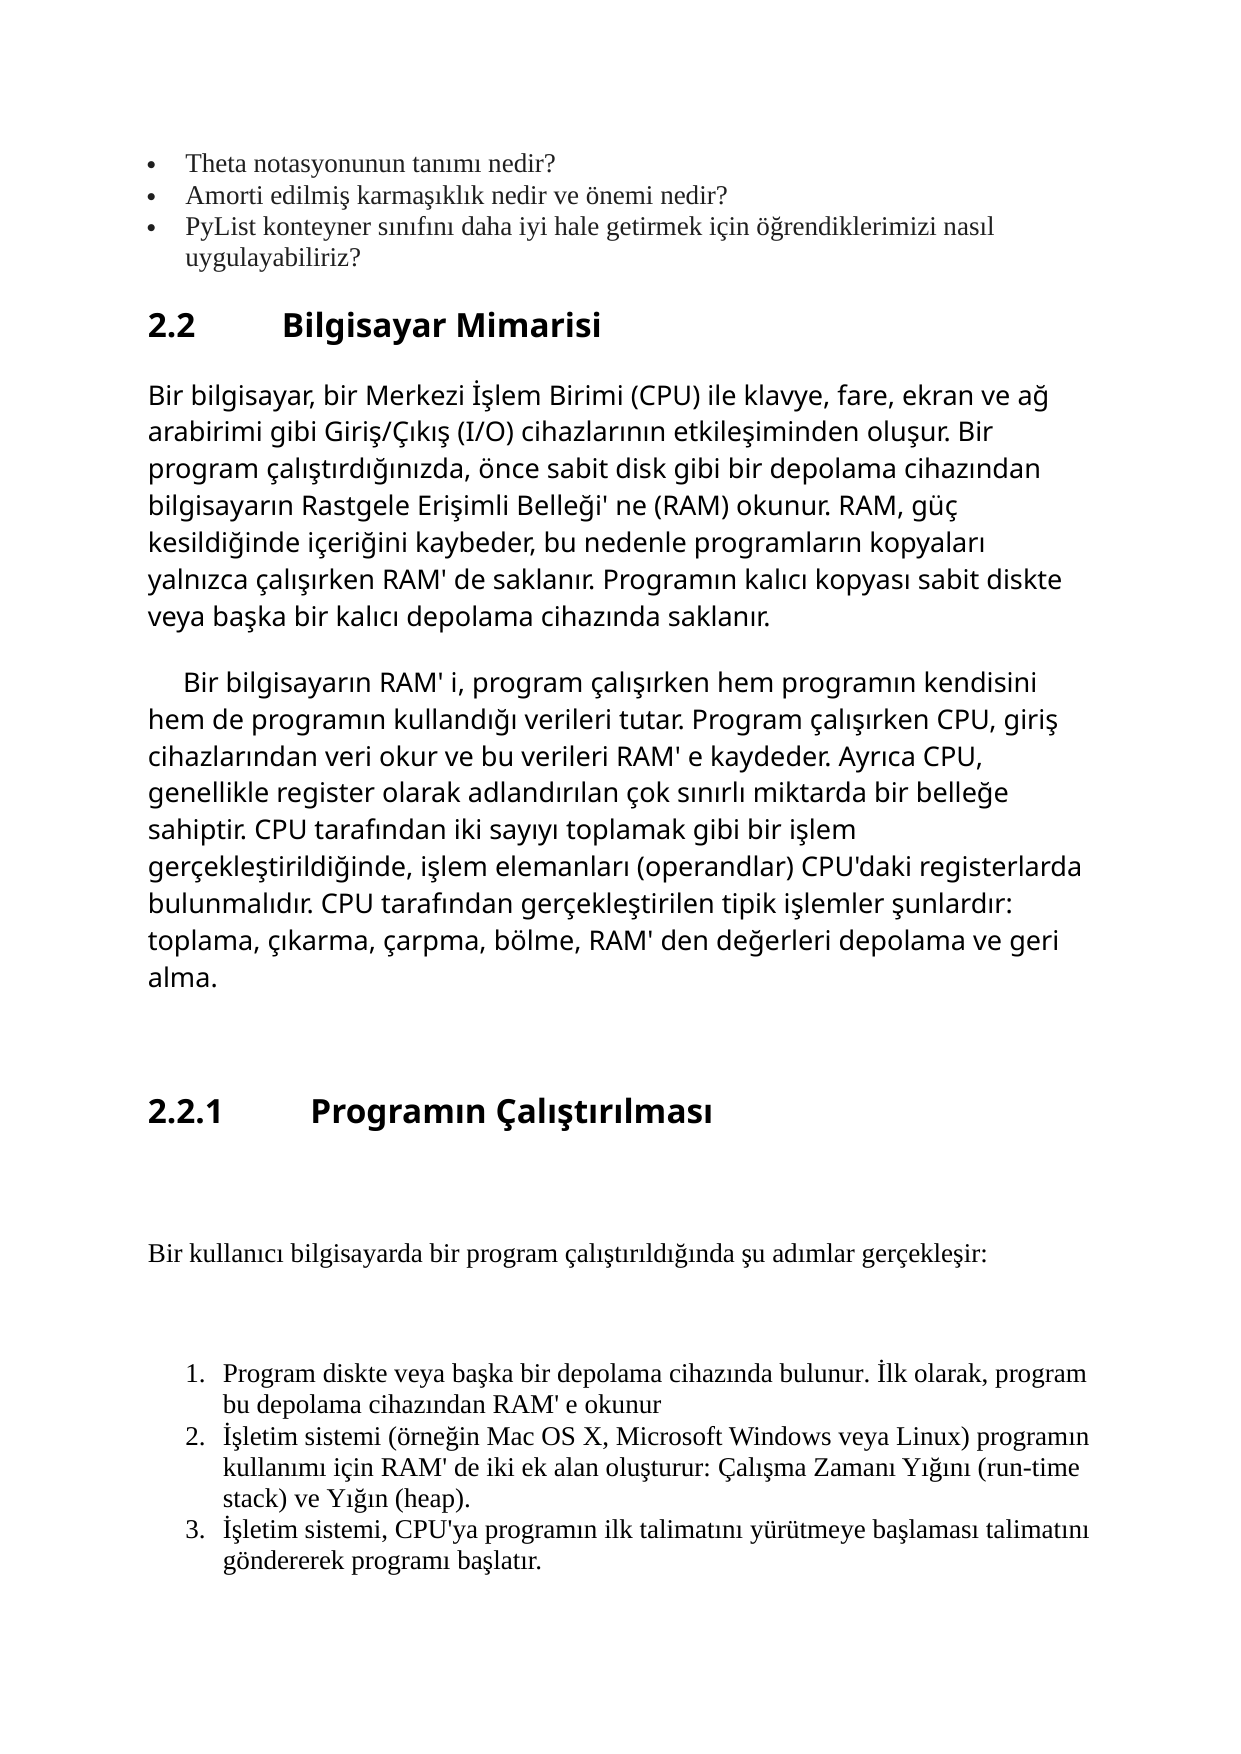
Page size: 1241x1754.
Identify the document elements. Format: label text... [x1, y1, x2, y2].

list İşletim sistemi (örneğin Mac OS X, Microsoft Windows veya Linux) programın kullanımı için RAM' de iki ek alan oluşturur: Çalışma Zamanı Yığını (run-time stack) ve Yığın (heap). [185, 1419, 1093, 1513]
list Program diskte veya başka bir depolama cihazında bulunur. İlk olarak, program bu depolama cihazından RAM' e okunur [185, 1357, 1093, 1419]
text 2.2 Bilgisayar Mimarisi [148, 301, 1093, 347]
list Theta notasyonunun tanımı nedir? [148, 148, 1093, 179]
list PyList konteyner sınıfını daha iyi hale getirmek için öğrendiklerimizi nasıl uygulayabiliriz? [148, 210, 1093, 272]
text 2.2.1 Programın Çalıştırılması [148, 1087, 1093, 1133]
list İşletim sistemi, CPU'ya programın ilk talimatını yürütmeye başlaması talimatını göndererek programı başlatır. [185, 1513, 1093, 1575]
list Amorti edilmiş karmaşıklık nedir ve önemi nedir? [148, 179, 1093, 210]
text Bir bilgisayarın RAM' i, program çalışırken hem programın kendisini hem de programın kullandığı verileri tutar. Program çalışırken CPU, giriş cihazlarından veri okur ve bu verileri RAM' e kaydeder. Ayrıca CPU, genellikle register olarak adlandırılan çok sınırlı miktarda bir belleğe sahiptir. CPU tarafından iki sayıyı toplamak gibi bir işlem gerçekleştirildiğinde, işlem elemanları (operandlar) CPU'daki registerlarda bulunmalıdır. CPU tarafından gerçekleştirilen tipik işlemler şunlardır: toplama, çıkarma, çarpma, bölme, RAM' den değerleri depolama ve geri alma. [148, 663, 1093, 995]
text Bir bilgisayar, bir Merkezi İşlem Birimi (CPU) ile klavye, fare, ekran ve ağ arabirimi gibi Giriş/Çıkış (I/O) cihazlarının etkileşiminden oluşur. Bir program çalıştırdığınızda, önce sabit disk gibi bir depolama cihazından bilgisayarın Rastgele Erişimli Belleği' ne (RAM) okunur. RAM, güç kesildiğinde içeriğini kaybeder, bu nedenle programların kopyaları yalnızca çalışırken RAM' de saklanır. Programın kalıcı kopyası sabit diskte veya başka bir kalıcı depolama cihazında saklanır. [148, 376, 1093, 634]
text Bir kullanıcı bilgisayarda bir program çalıştırıldığında şu adımlar gerçekleşir: [148, 1237, 1093, 1268]
